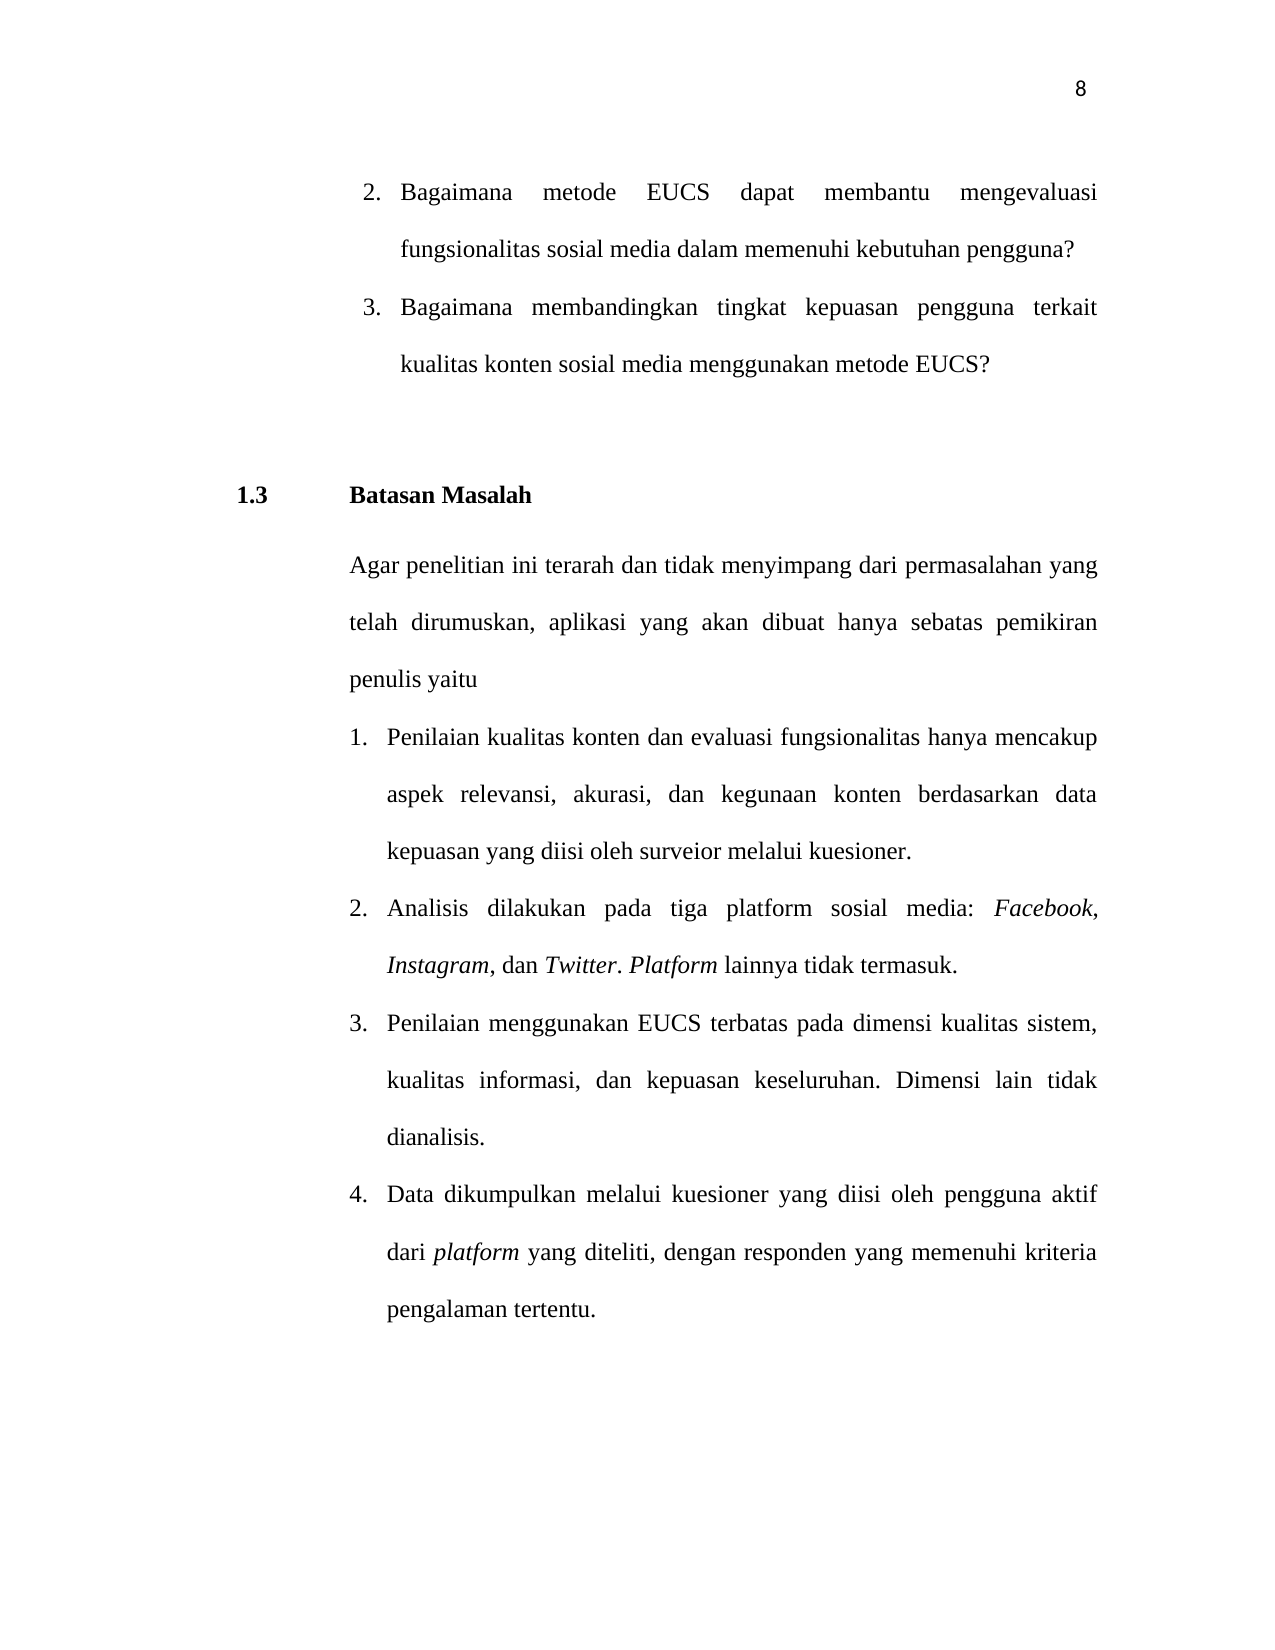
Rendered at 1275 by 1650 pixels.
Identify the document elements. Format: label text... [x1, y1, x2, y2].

list Data dikumpulkan melalui kuesioner yang diisi oleh pengguna aktif dari platform yang diteliti, dengan responden yang memenuhi kriteria pengalaman tertentu. [349, 1179, 1098, 1323]
list Batasan Masalah [236, 480, 1246, 509]
list Analisis dilakukan pada tiga platform sosial media: Facebook, Instagram, dan Twitter. Platform lainnya tidak termasuk. [349, 893, 1099, 979]
list Bagaimana membandingkan tingkat kepuasan pengguna terkait kualitas konten sosial media menggunakan metode EUCS? [363, 292, 1098, 378]
list Penilaian kualitas konten dan evaluasi fungsionalitas hanya mencakup aspek relevansi, akurasi, dan kegunaan konten berdasarkan data kepuasan yang diisi oleh surveior melalui kuesioner. [349, 722, 1098, 864]
text Agar penelitian ini terarah dan tidak menyimpang dari permasalahan yang telah dirumuskan, aplikasi yang akan dibuat hanya sebatas pemikiran penulis yaitu [349, 551, 1098, 693]
list Penilaian menggunakan EUCS terbatas pada dimensi kualitas sistem, kualitas informasi, dan kepuasan keseluruhan. Dimensi lain tidak dianalisis. [349, 1008, 1098, 1150]
list Bagaimana metode EUCS dapat membantu mengevaluasi fungsionalitas sosial media dalam memenuhi kebutuhan pengguna? [363, 177, 1097, 263]
